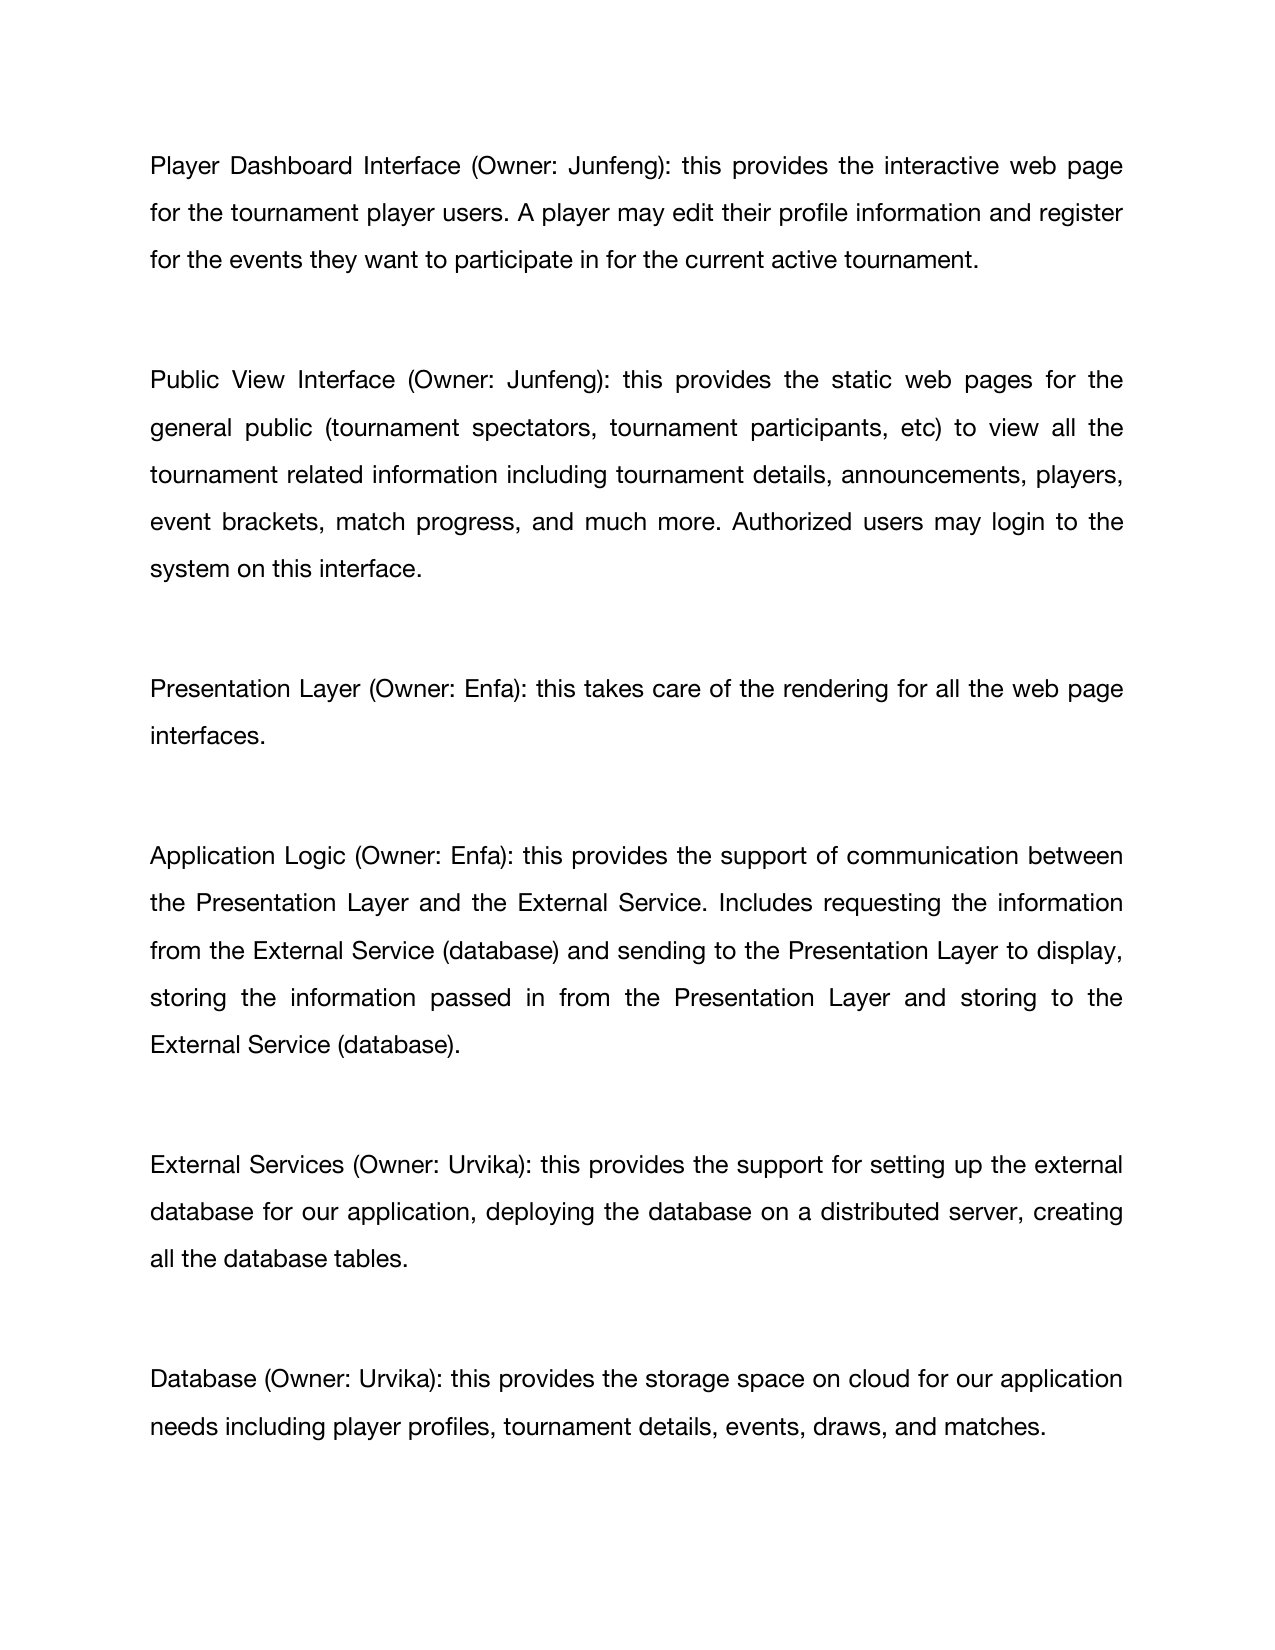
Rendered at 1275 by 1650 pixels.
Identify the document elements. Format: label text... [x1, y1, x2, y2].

text External Services (Owner: Urvika): this provides the support for setting up the external database for our application, deploying the database on a distributed server, creating all the database tables. [150, 1149, 1125, 1275]
text Database (Owner: Urvika): this provides the storage space on cloud for our application needs including player profiles, tournament details, events, draws, and matches. [150, 1363, 1125, 1442]
text Presentation Layer (Owner: Enfa): this takes care of the rendering for all the web page interfaces. [150, 673, 1125, 752]
text Public View Interface (Owner: Junfeng): this provides the static web pages for the general public (tournament spectators, tournament participants, etc) to view all the tournament related information including tournament details, announcements, players, event brackets, match progress, and much more. Authorized users may login to the system on this interface. [150, 364, 1125, 584]
text Player Dashboard Interface (Owner: Junfeng): this provides the interactive web page for the tournament player users. A player may edit their profile information and register for the events they want to participate in for the current active tournament. [150, 150, 1125, 276]
text Application Logic (Owner: Enfa): this provides the support of communication between the Presentation Layer and the External Service. Includes requesting the information from the External Service (database) and sending to the Presentation Layer to display, storing the information passed in from the Presentation Layer and storing to the External Service (database). [150, 840, 1125, 1061]
